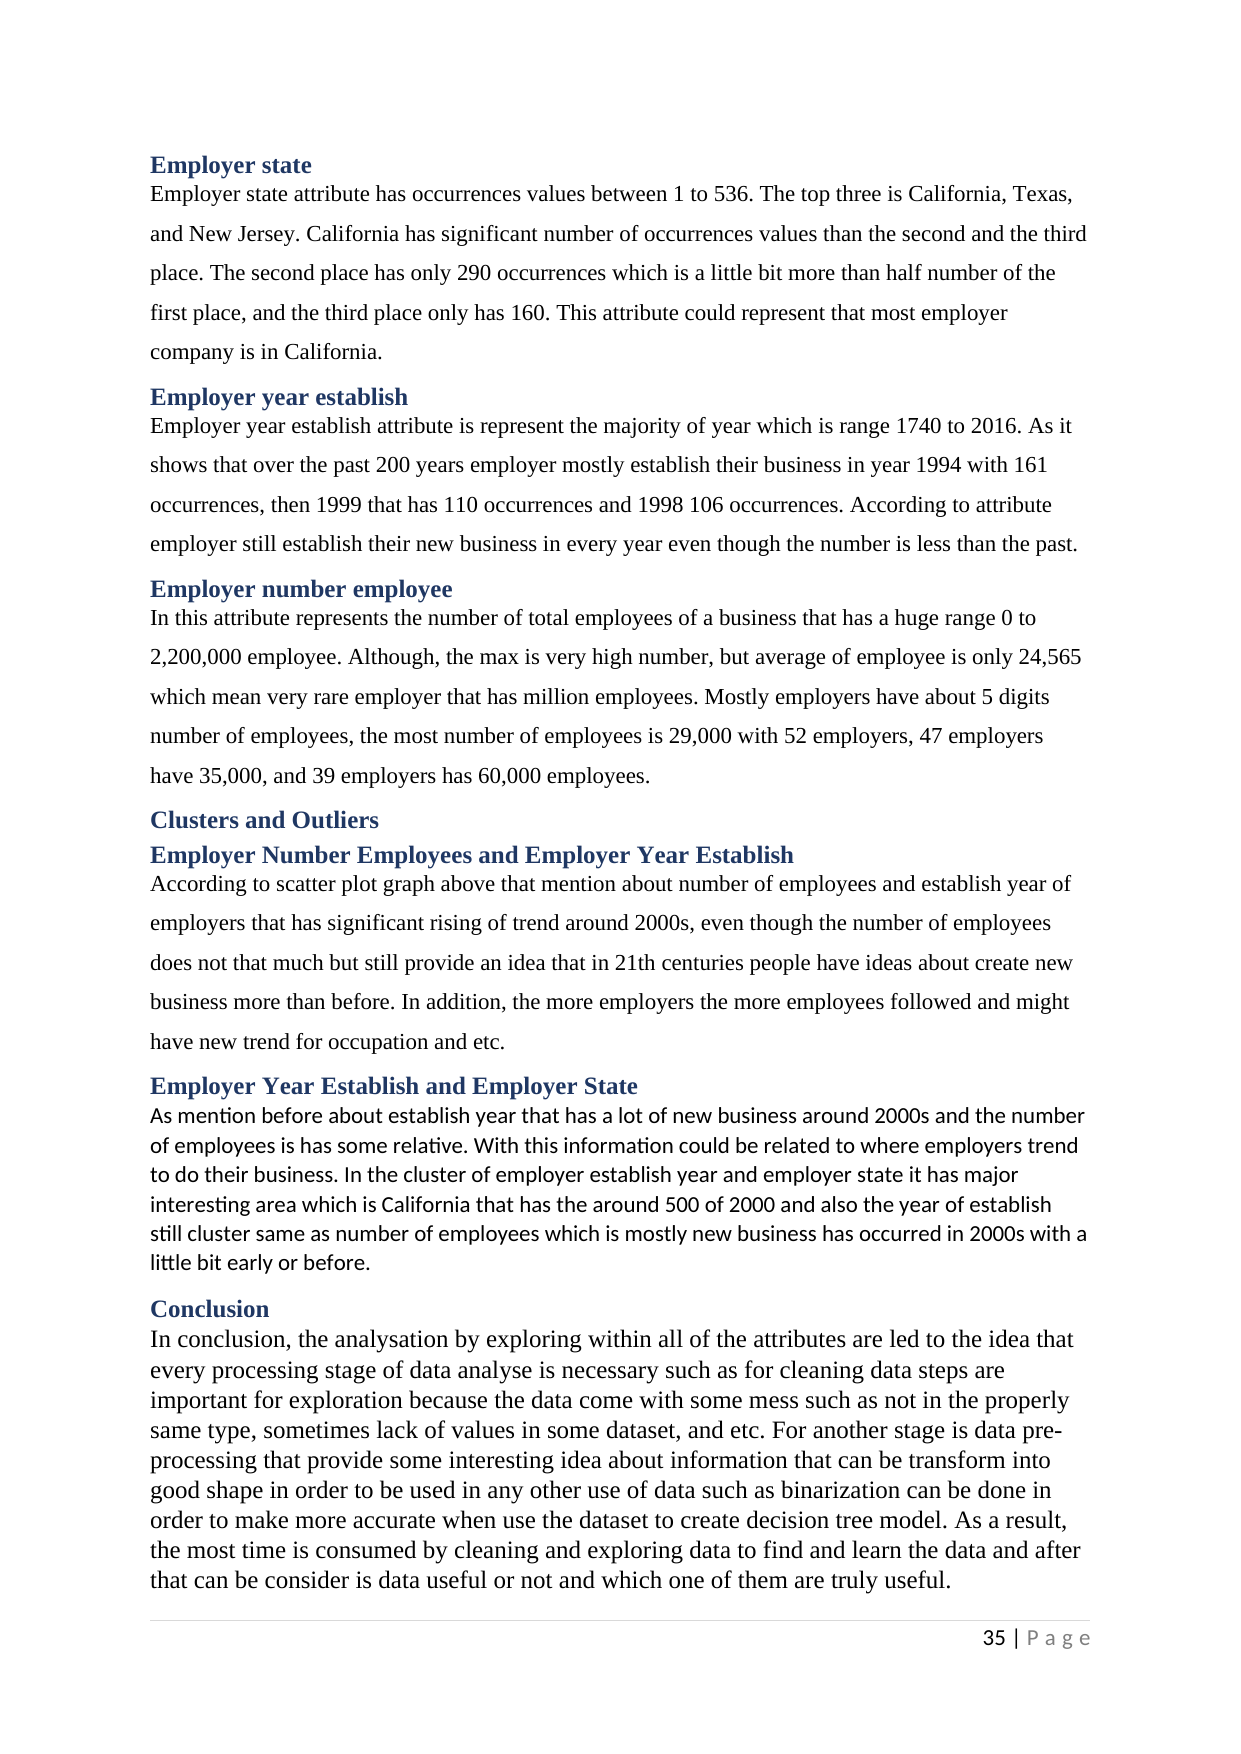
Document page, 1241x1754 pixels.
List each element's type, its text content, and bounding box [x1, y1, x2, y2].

text According to scatter plot graph above that mention about number of employees and establish year of employers that has significant rising of trend around 2000s, even though the number of employees does not that much but still provide an idea that in 21th centuries people have ideas about create new business more than before. In addition, the more employers the more employees followed and might have new trend for occupation and etc. [150, 870, 1090, 1054]
subtitle Clusters and Outliers [150, 806, 1090, 834]
text Employer year establish attribute is represent the majority of year which is range 1740 to 2016. As it shows that over the past 200 years employer mostly establish their business in year 1994 with 161 occurrences, then 1999 that has 110 occurrences and 1998 106 occurrences. According to attribute employer still establish their new business in every year even though the number is less than the past. [150, 412, 1090, 557]
subtitle Employer Year Establish and Employer State [150, 1071, 1090, 1100]
text In this attribute represents the number of total employees of a business that has a huge range 0 to 2,200,000 employee. Although, the max is very high number, but average of employee is only 24,565 which mean very rare employer that has million employees. Mostly employers have about 5 digits number of employees, the most number of employees is 29,000 with 52 employers, 47 employers have 35,000, and 39 employers has 60,000 employees. [150, 604, 1090, 788]
subtitle Conclusion [150, 1294, 1090, 1323]
text In conclusion, the analysation by exploring within all of the attributes are led to the idea that every processing stage of data analyse is necessary such as for cleaning data steps are important for exploration because the data come with some mess such as not in the properly same type, sometimes lack of values in some dataset, and etc. For another stage is data pre-processing that provide some interesting idea about information that can be transform into good shape in order to be used in any other use of data such as binarization can be done in order to make more accurate when use the dataset to create decision tree model. As a result, the most time is consumed by cleaning and exploring data to find and learn the data and after that can be consider is data useful or not and which one of them are truly useful. [150, 1324, 1090, 1594]
subtitle Employer Number Employees and Employer Year Establish [150, 840, 1090, 868]
text As mention before about establish year that has a lot of new business around 2000s and the number of employees is has some relative. With this information could be related to where employers trend to do their business. In the cluster of employer establish year and employer state it has major interesting area which is California that has the around 500 of 2000 and also the year of establish still cluster same as number of employees which is mostly new business has occurred in 2000s with a little bit early or before. [150, 1102, 1090, 1276]
subtitle Employer number employee [150, 574, 1090, 603]
text Employer state attribute has occurrences values between 1 to 536. The top three is California, Texas, and New Jersey. California has significant number of occurrences values than the second and the third place. The second place has only 290 occurrences which is a little bit more than half number of the first place, and the third place only has 160. This attribute could represent that most employer company is in California. [150, 180, 1090, 364]
subtitle Employer year establish [150, 382, 1090, 410]
subtitle Employer state [150, 150, 1090, 179]
